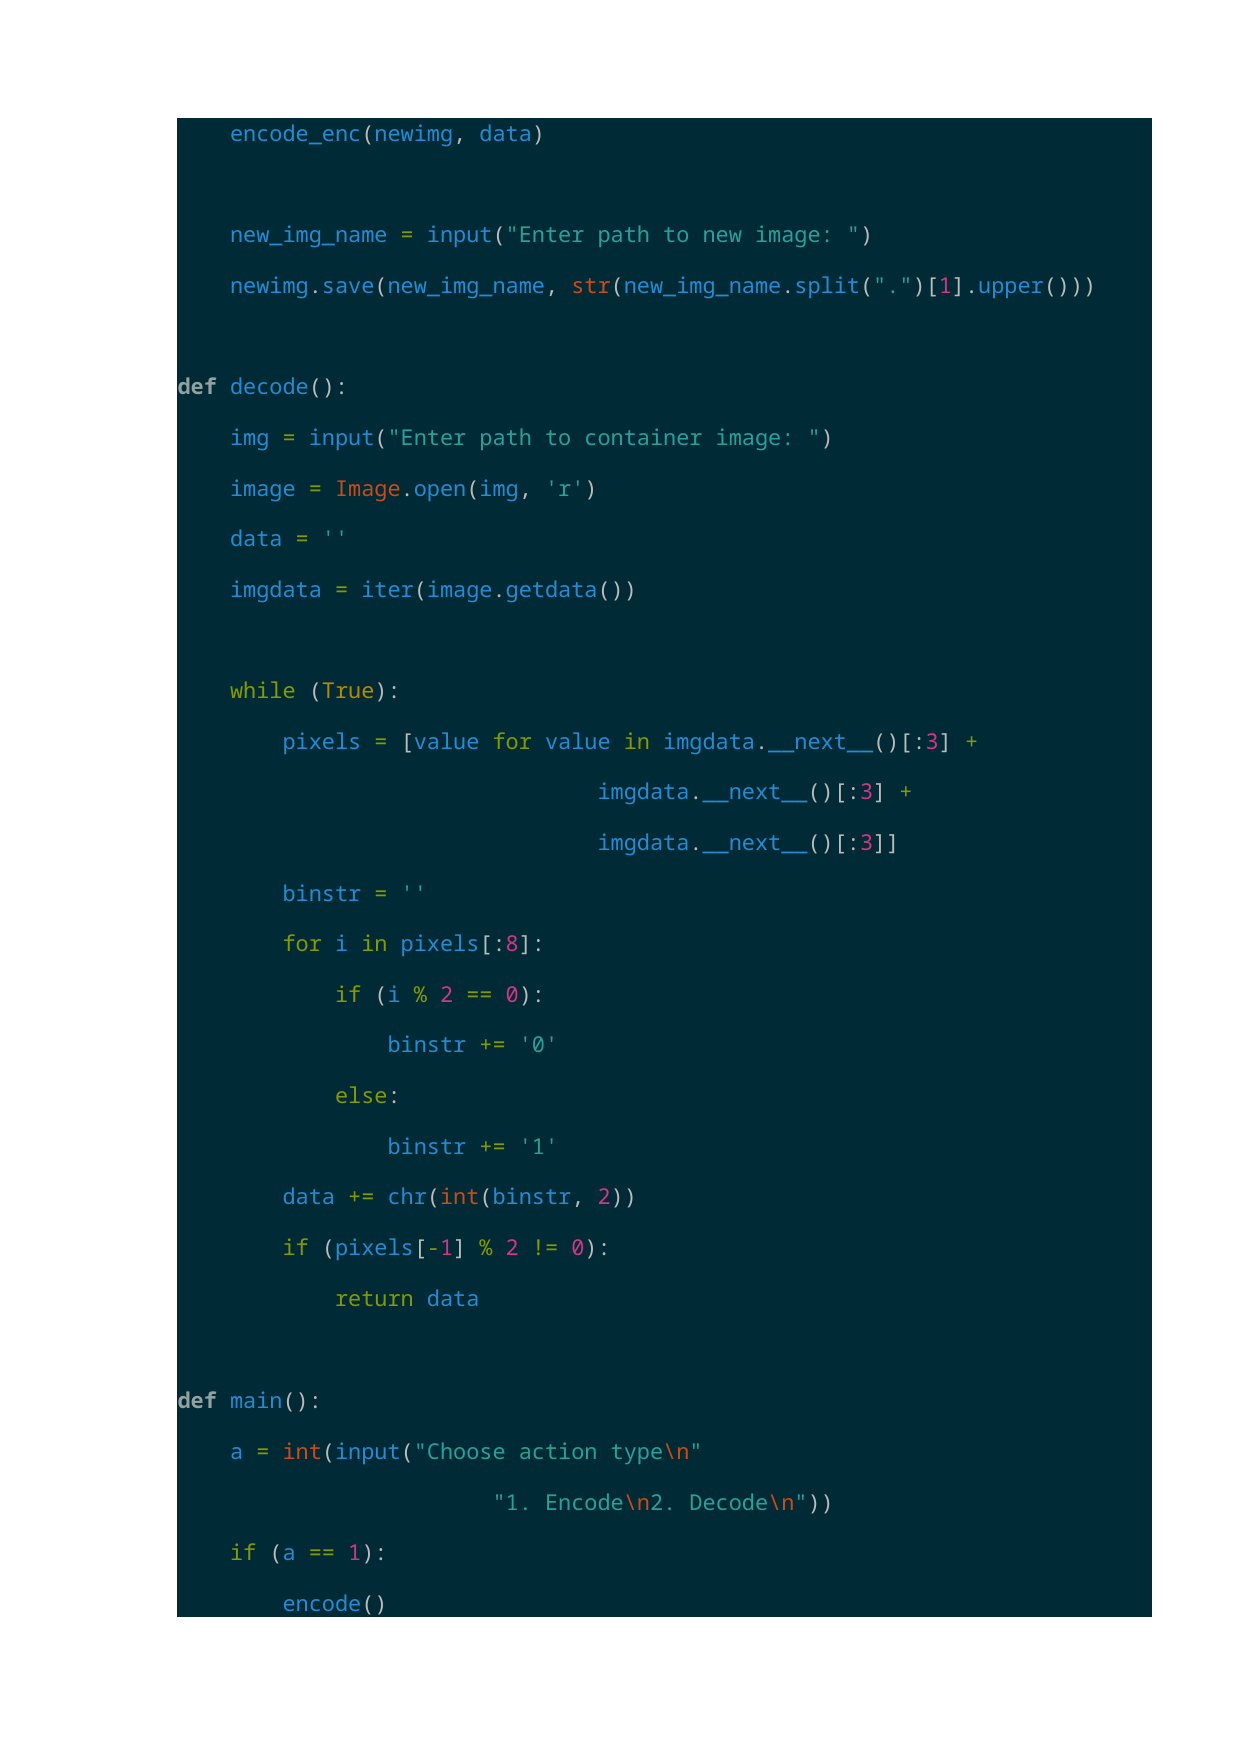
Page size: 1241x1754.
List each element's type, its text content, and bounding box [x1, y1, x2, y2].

text new_img_name = input("Enter path to new image: ") [177, 219, 1152, 249]
text a = int(input("Choose action type\n" [177, 1436, 1152, 1466]
text for i in pixels[:8]: [177, 928, 1152, 958]
text return data [177, 1282, 1152, 1312]
text pixels = [value for value in imgdata.__next__()[:3] + [177, 726, 1152, 755]
text else: [177, 1080, 1152, 1110]
text "1. Encode\n2. Decode\n")) [177, 1486, 1152, 1516]
text imgdata.__next__()[:3] + [177, 776, 1152, 806]
text binstr += '1' [177, 1131, 1152, 1160]
text imgdata = iter(image.getdata()) [177, 574, 1152, 603]
text data = '' [177, 523, 1152, 553]
text binstr = '' [177, 877, 1152, 907]
text image = Image.open(img, 'r') [177, 472, 1152, 502]
text if (pixels[-1] % 2 != 0): [177, 1232, 1152, 1262]
text if (a == 1): [177, 1537, 1152, 1567]
text while (True): [177, 675, 1152, 705]
text imgdata.__next__()[:3]] [177, 827, 1152, 857]
text encode_enc(newimg, data) [177, 118, 1152, 148]
text def main(): [177, 1385, 1152, 1415]
text data += chr(int(binstr, 2)) [177, 1181, 1152, 1211]
text newimg.save(new_img_name, str(new_img_name.split(".")[1].upper())) [177, 270, 1152, 300]
text def decode(): [177, 371, 1152, 401]
text img = input("Enter path to container image: ") [177, 422, 1152, 452]
text binstr += '0' [177, 1029, 1152, 1059]
text encode() [177, 1588, 1152, 1617]
text if (i % 2 == 0): [177, 979, 1152, 1008]
